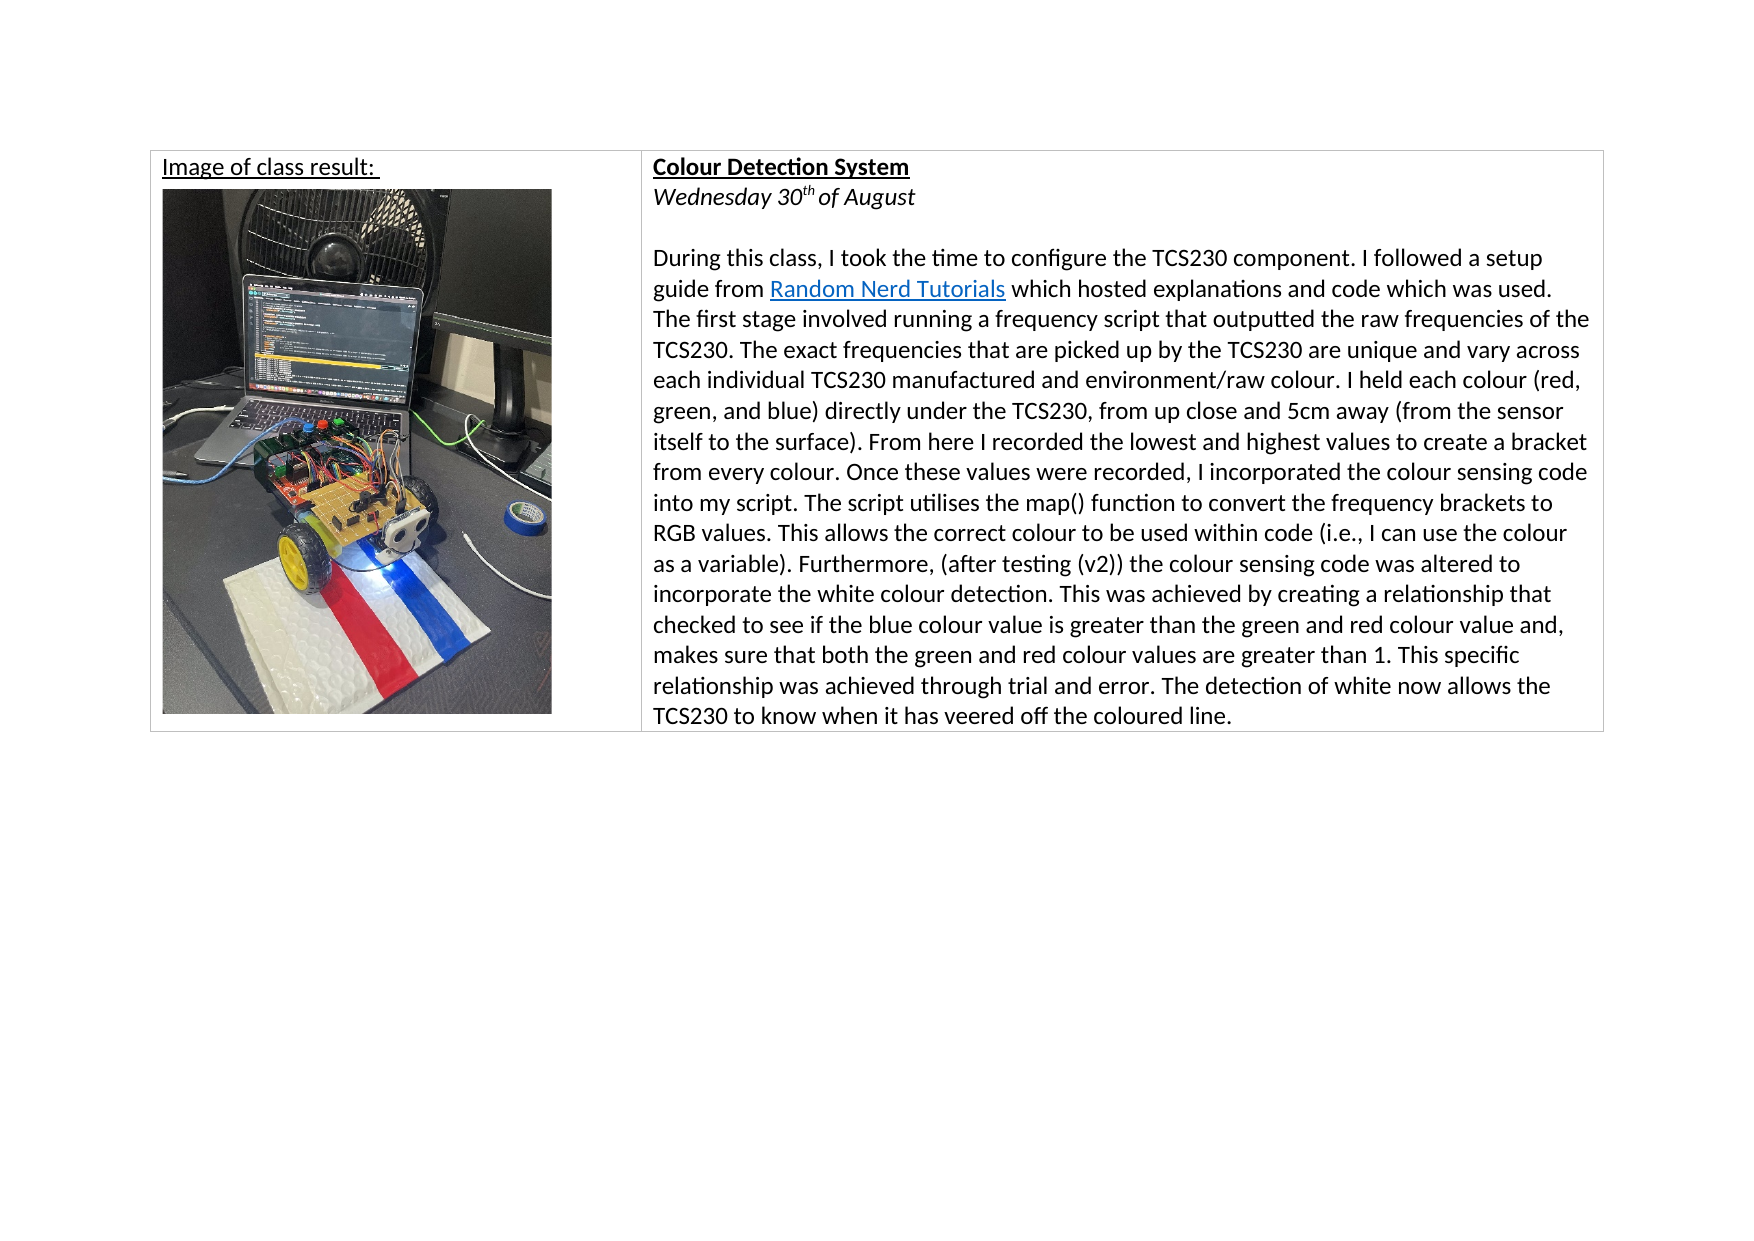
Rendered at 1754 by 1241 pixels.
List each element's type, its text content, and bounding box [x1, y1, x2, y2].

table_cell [151, 151, 641, 731]
picture [161, 189, 552, 711]
table_cell Colour Detection System Wednesday 30th of August During this class, I took the time to configure the TCS230 component. I followed a setup guide from Random Nerd Tutorials which hosted explanations and code which was used. The first stage involved running a frequency script that outputted the raw frequencies of the TCS230. The exact frequencies that are picked up by the TCS230 are unique and vary across each individual TCS230 manufactured and environment/raw colour. I held each colour (red, green, and blue) directly under the TCS230, from up close and 5cm away (from the sensor itself to the surface). From here I recorded the lowest and highest values to create a bracket from every colour. Once these values were recorded, I incorporated the colour sensing code into my script. The script utilises the map() function to convert the frequency brackets to RGB values. This allows the correct colour to be used within code (i.e., I can use the colour as a variable). Furthermore, (after testing (v2)) the colour sensing code was altered to incorporate the white colour detection. This was achieved by creating a relationship that checked to see if the blue colour value is greater than the green and red colour value and, makes sure that both the green and red colour values are greater than 1. This specific relationship was achieved through trial and error. The detection of white now allows the TCS230 to know when it has veered off the coloured line. [642, 151, 1603, 731]
